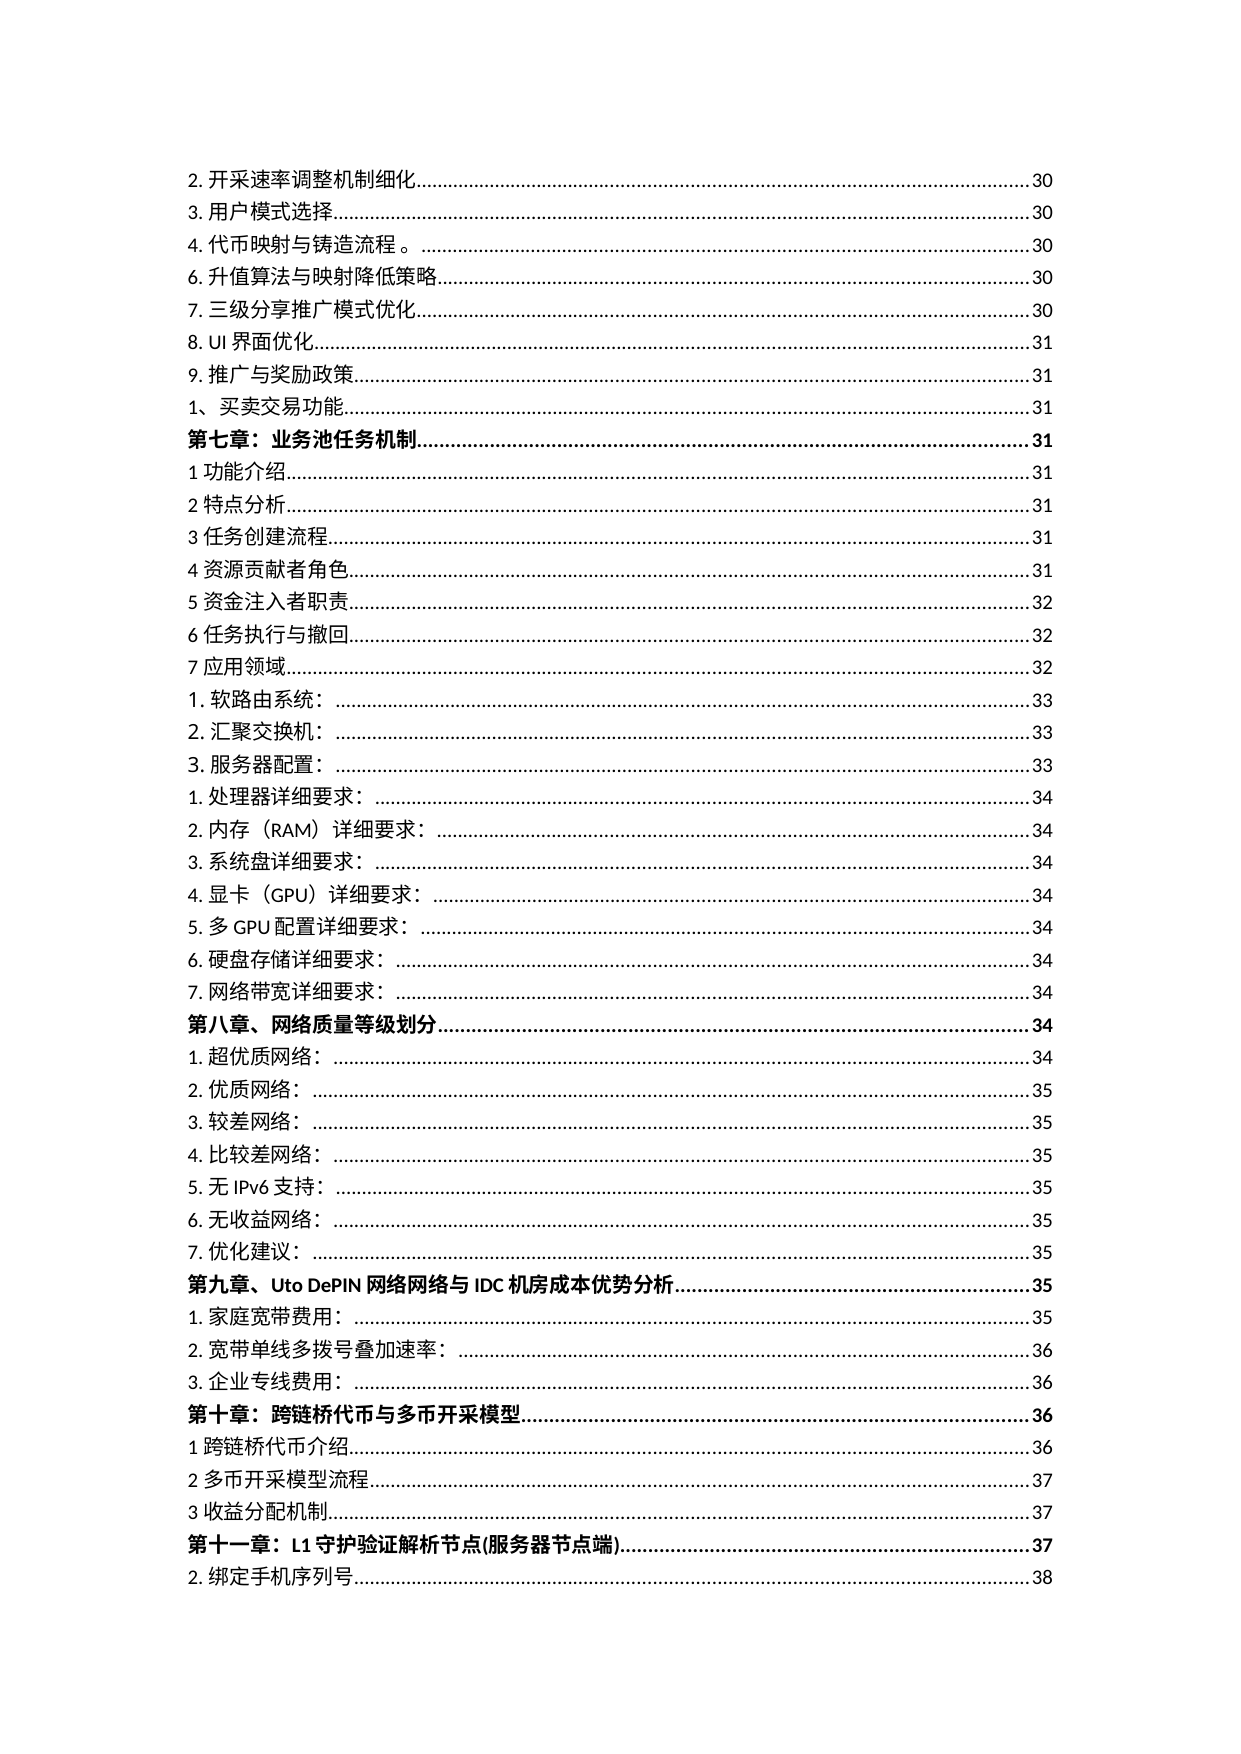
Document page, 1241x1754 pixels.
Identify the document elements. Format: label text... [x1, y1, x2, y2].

text 7. 三级分享推广模式优化 30 [187, 292, 1053, 324]
text 第九章、Uto DePIN网络网络与IDC机房成本优势分析 35 [187, 1267, 1053, 1299]
text 5. 多GPU配置详细要求： 34 [187, 909, 1053, 942]
text 2 多币开采模型流程 37 [187, 1462, 1053, 1494]
text 2. 优质网络： 35 [187, 1072, 1053, 1104]
text 4. 比较差网络： 35 [187, 1137, 1053, 1169]
text 第十章：跨链桥代币与多币开采模型 36 [187, 1397, 1053, 1429]
text 2. 绑定手机序列号 38 [187, 1559, 1053, 1592]
text 2 特点分析 31 [187, 487, 1053, 519]
text 6 任务执行与撤回 32 [187, 617, 1053, 649]
text 2. 内存（RAM）详细要求： 34 [187, 812, 1053, 844]
text 7. 优化建议： 35 [187, 1234, 1053, 1267]
text 1. 超优质网络： 34 [187, 1039, 1053, 1072]
text 2. 宽带单线多拨号叠加速率： 36 [187, 1332, 1053, 1364]
text 第十一章：L1守护验证解析节点(服务器节点端) 37 [187, 1527, 1053, 1559]
text 6. 升值算法与映射降低策略 30 [187, 259, 1053, 292]
text 5 资金注入者职责 32 [187, 584, 1053, 617]
text 4 资源贡献者角色 31 [187, 552, 1053, 584]
text 3. 较差网络： 35 [187, 1104, 1053, 1137]
text 7 应用领域 32 [187, 649, 1053, 682]
text 3. 服务器配置： 33 [187, 747, 1053, 779]
text 1. 家庭宽带费用： 35 [187, 1299, 1053, 1332]
text 4. 代币映射与铸造流程 。 30 [187, 227, 1053, 259]
text 2. 开采速率调整机制细化 30 [187, 162, 1053, 194]
text 第七章：业务池任务机制 31 [187, 422, 1053, 454]
text 6. 无收益网络： 35 [187, 1202, 1053, 1234]
text 6. 硬盘存储详细要求： 34 [187, 942, 1053, 974]
text 2. 汇聚交换机： 33 [187, 714, 1053, 747]
text 3 任务创建流程 31 [187, 519, 1053, 552]
text 9. 推广与奖励政策 31 [187, 357, 1053, 389]
text 1、买卖交易功能 31 [187, 389, 1053, 422]
text 3. 企业专线费用： 36 [187, 1364, 1053, 1397]
text 5. 无IPv6支持： 35 [187, 1169, 1053, 1202]
text 7. 网络带宽详细要求： 34 [187, 974, 1053, 1007]
text 第八章、网络质量等级划分 34 [187, 1007, 1053, 1039]
text 3. 用户模式选择 30 [187, 194, 1053, 227]
text 1 跨链桥代币介绍 36 [187, 1429, 1053, 1462]
text 1. 处理器详细要求： 34 [187, 779, 1053, 812]
text 4. 显卡（GPU）详细要求： 34 [187, 877, 1053, 909]
text 3. 系统盘详细要求： 34 [187, 844, 1053, 877]
text 8. UI界面优化 31 [187, 324, 1053, 357]
text 3 收益分配机制 37 [187, 1494, 1053, 1527]
text 1. 软路由系统： 33 [187, 682, 1053, 714]
text 1 功能介绍 31 [187, 454, 1053, 487]
